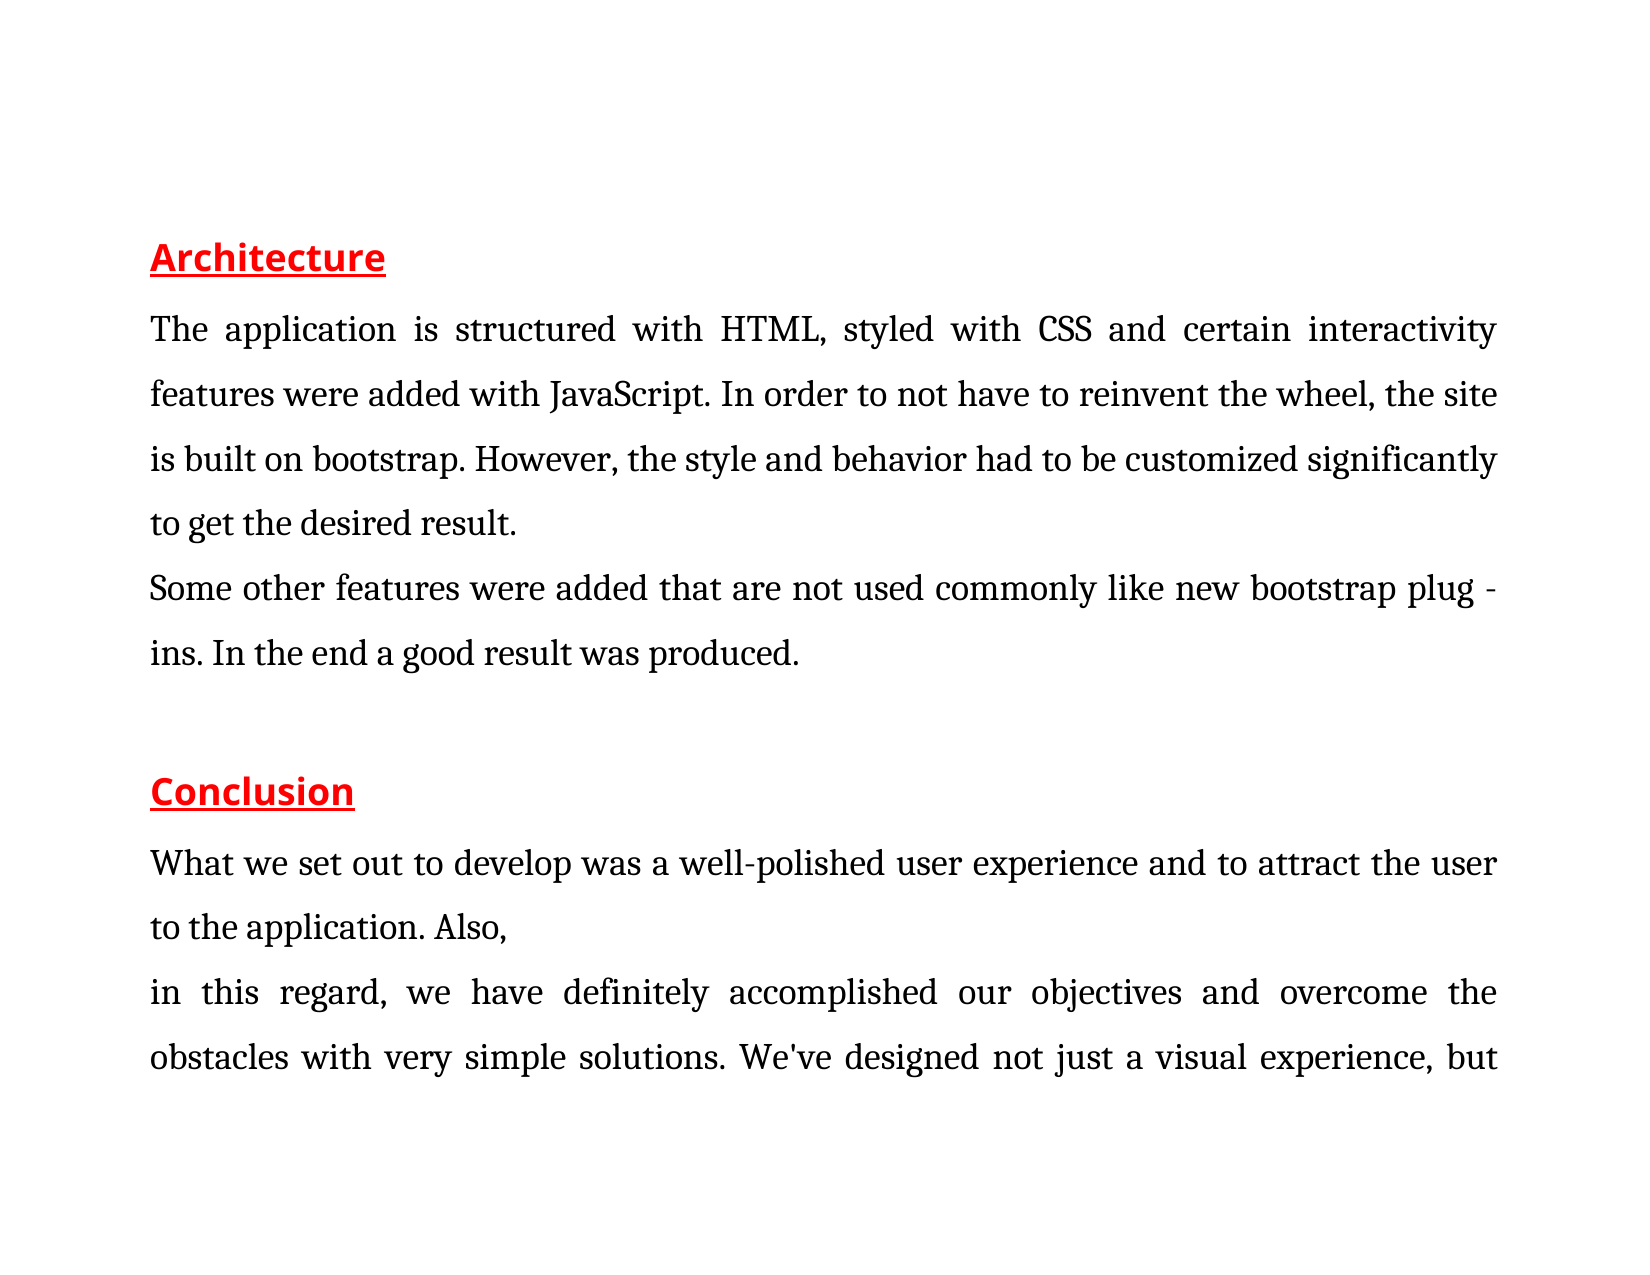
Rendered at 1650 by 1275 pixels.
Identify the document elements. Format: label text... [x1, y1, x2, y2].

text The application is structured with HTML, styled with CSS and certain interactivity features were added with JavaScript. In order to not have to reinvent the wheel, the site is built on bootstrap. However, the style and behavior had to be customized significantly to get the desired result. [150, 308, 1500, 545]
subtitle Conclusion [150, 765, 1500, 816]
text What we set out to develop was a well-polished user experience and to attract the user to the application. Also, [150, 841, 1500, 949]
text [150, 971, 1500, 1078]
subtitle Architecture [150, 231, 1500, 282]
text Some other features were added that are not used commonly like new bootstrap plug -ins. In the end a good result was produced. [150, 567, 1500, 674]
